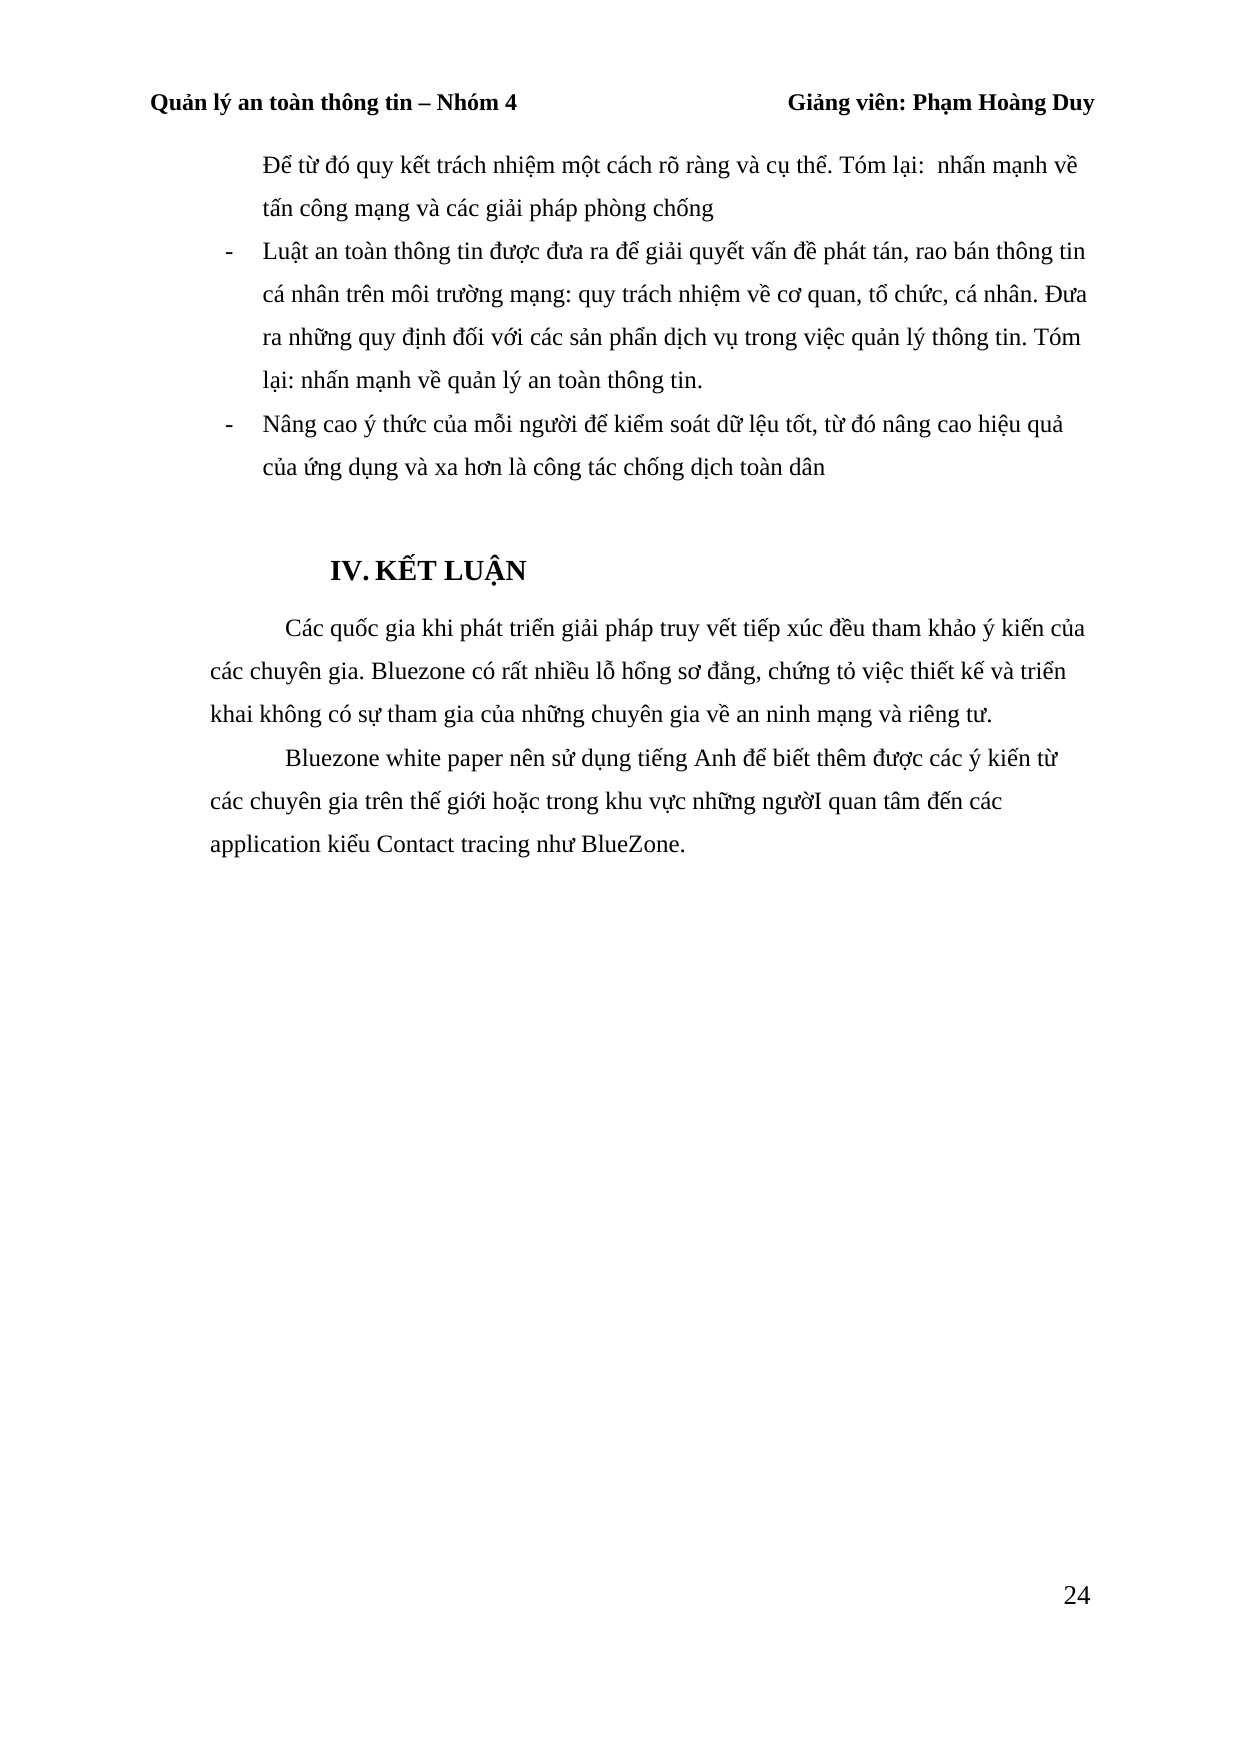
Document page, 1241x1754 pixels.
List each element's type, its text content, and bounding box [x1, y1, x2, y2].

text Luật an toàn thông tin được đưa ra để giải quyết vấn đề phát tán, rao bán thông tin cá nhân trên môi trường mạng: quy trách nhiệm về cơ quan, tổ chức, cá nhân. Đưa ra những quy định đối với các sản phẩn dịch vụ trong việc quản lý thông tin. Tóm lại: nhấn mạnh về quản lý an toàn thông tin. [225, 236, 1090, 394]
text Các quốc gia khi phát triển giải pháp truy vết tiếp xúc đều tham khảo ý kiến của các chuyên gia. Bluezone có rất nhiều lỗ hổng sơ đẳng, chứng tỏ việc thiết kế và triển khai không có sự tham gia của những chuyên gia về an ninh mạng và riêng tư. [210, 613, 1090, 728]
text Bluezone white paper nên sử dụng tiếng Anh để biết thêm được các ý kiến từ các chuyên gia trên thế giới hoặc trong khu vực những ngườI quan tâm đến các application kiểu Contact tracing như BlueZone. [210, 743, 1090, 858]
text KẾT LUẬN [255, 567, 1090, 584]
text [225, 150, 1090, 222]
text Nâng cao ý thức của mỗi người để kiểm soát dữ lệu tốt, từ đó nâng cao hiệu quả của ứng dụng và xa hơn là công tác chống dịch toàn dân [225, 409, 1090, 481]
